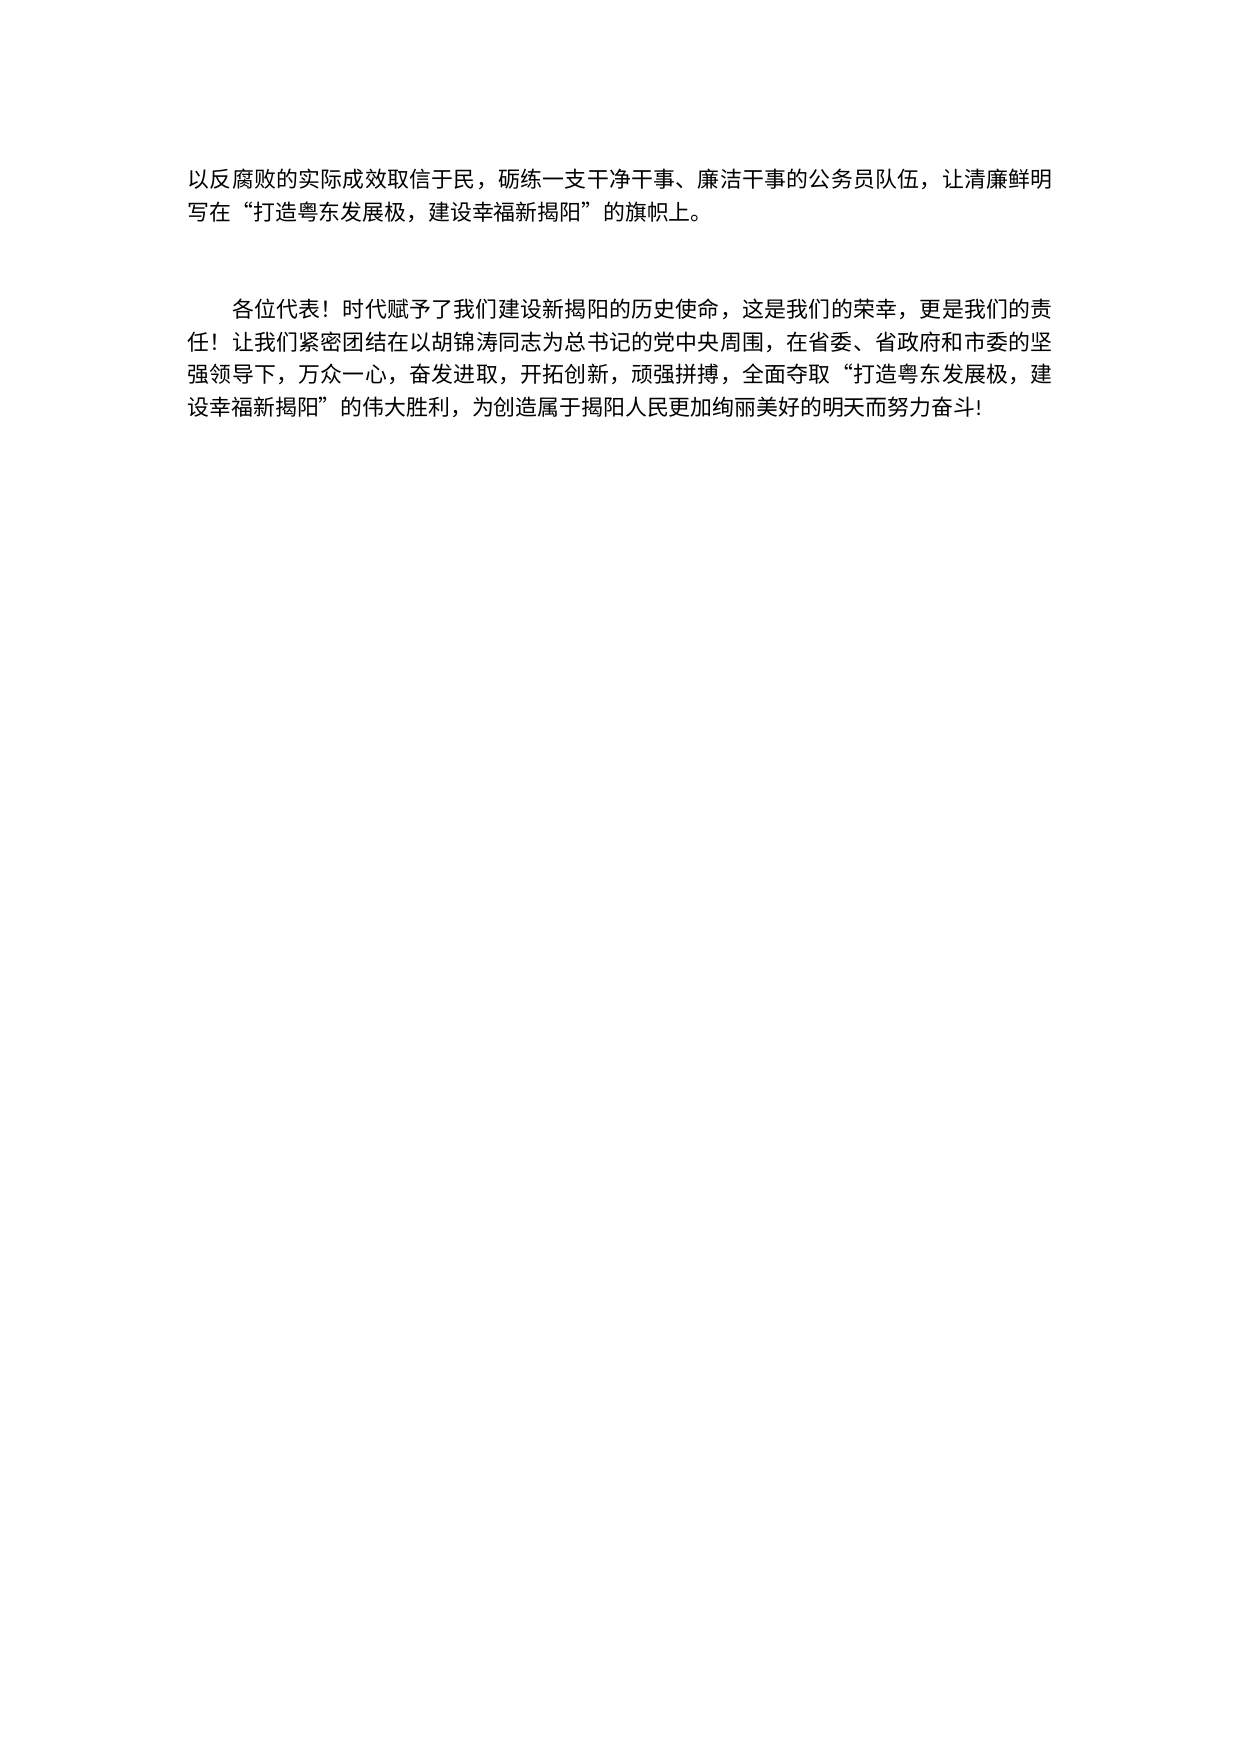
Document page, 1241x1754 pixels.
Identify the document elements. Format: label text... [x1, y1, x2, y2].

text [187, 162, 1053, 227]
text 各位代表！时代赋予了我们建设新揭阳的历史使命，这是我们的荣幸，更是我们的责任！让我们紧密团结在以胡锦涛同志为总书记的党中央周围，在省委、省政府和市委的坚强领导下，万众一心，奋发进取，开拓创新，顽强拼搏，全面夺取“打造粤东发展极，建设幸福新揭阳”的伟大胜利，为创造属于揭阳人民更加绚丽美好的明天而努力奋斗! [187, 292, 1053, 422]
